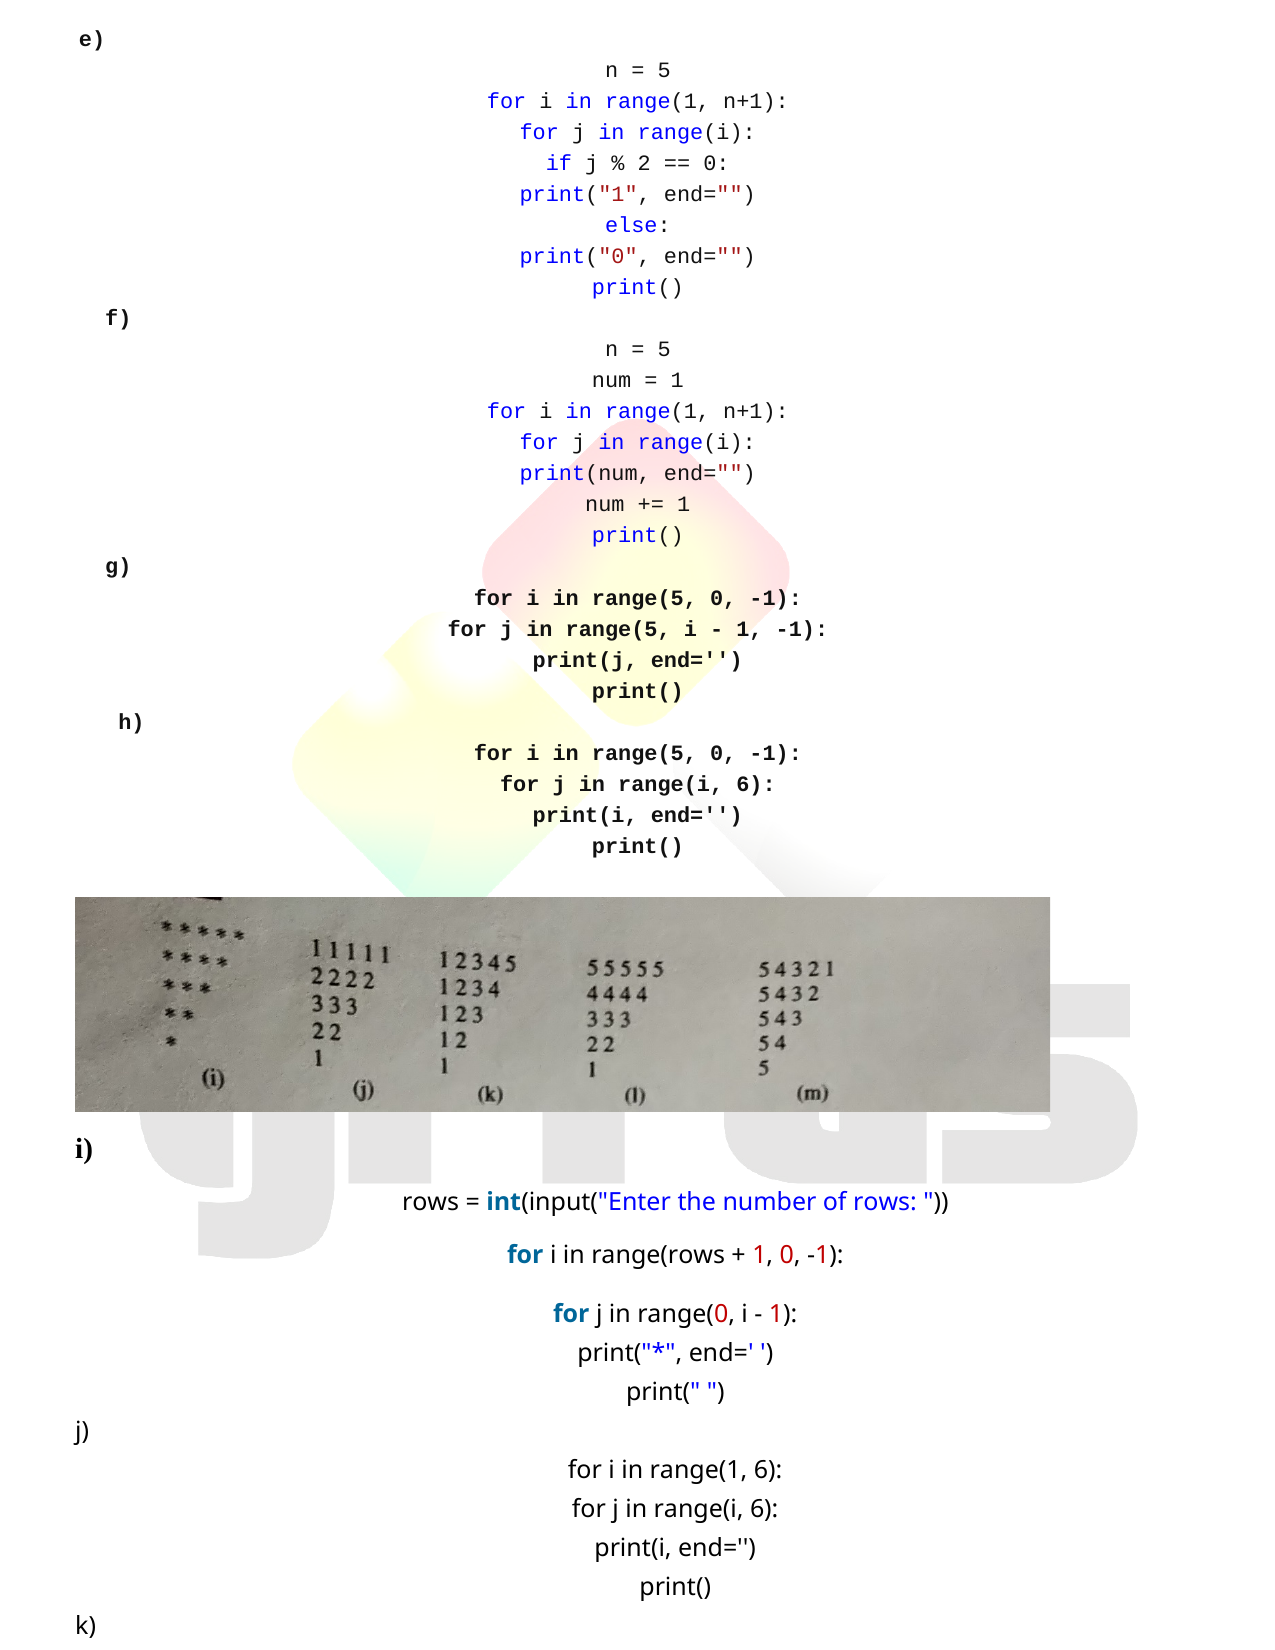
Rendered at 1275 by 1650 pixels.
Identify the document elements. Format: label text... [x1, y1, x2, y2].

text print(" ") [75, 1369, 1275, 1408]
text print("*", end=' ') [75, 1329, 1275, 1369]
text print() [0, 680, 1275, 705]
text for j in range(i): [0, 432, 1275, 456]
text for j in range(0, i - 1): [75, 1291, 1275, 1329]
text e) [0, 28, 1275, 53]
text print("1", end="") [0, 183, 1275, 208]
text for i in range(1, n+1): [0, 401, 1275, 425]
text print() [0, 525, 1275, 549]
text print() [75, 1564, 1275, 1603]
text print(j, end='') [0, 649, 1275, 674]
text print("0", end="") [0, 245, 1275, 270]
text for i in range(5, 0, -1): [0, 587, 1275, 612]
text for i in range(5, 0, -1): [0, 742, 1275, 767]
text k) [75, 1603, 1275, 1642]
text print(i, end='') [0, 804, 1275, 829]
text else: [0, 214, 1275, 239]
text j) [75, 1408, 1275, 1447]
text print() [0, 835, 1275, 860]
text if j % 2 == 0: [0, 152, 1275, 177]
text num += 1 [0, 494, 1275, 518]
text n = 5 [0, 59, 1275, 84]
text g) [0, 556, 1275, 581]
text for i in range(1, 6): [75, 1447, 1275, 1486]
text f) [0, 307, 1275, 332]
text print(i, end='') [75, 1525, 1275, 1564]
text for j in range(i): [0, 121, 1275, 146]
text for j in range(5, i - 1, -1): [0, 618, 1275, 643]
text print() [0, 276, 1275, 301]
text for i in range(1, n+1): [0, 90, 1275, 115]
text for j in range(i, 6): [0, 773, 1275, 798]
text h) [0, 711, 1275, 736]
text n = 5 [0, 338, 1275, 363]
text rows = int(input("Enter the number of rows: ")) [75, 1184, 1275, 1218]
text i) [75, 1131, 1275, 1164]
text print(num, end="") [0, 463, 1275, 487]
text for i in range(rows + 1, 0, -1): [75, 1237, 1275, 1271]
text num = 1 [0, 369, 1275, 394]
text for j in range(i, 6): [75, 1486, 1275, 1525]
picture [75, 897, 1050, 1112]
